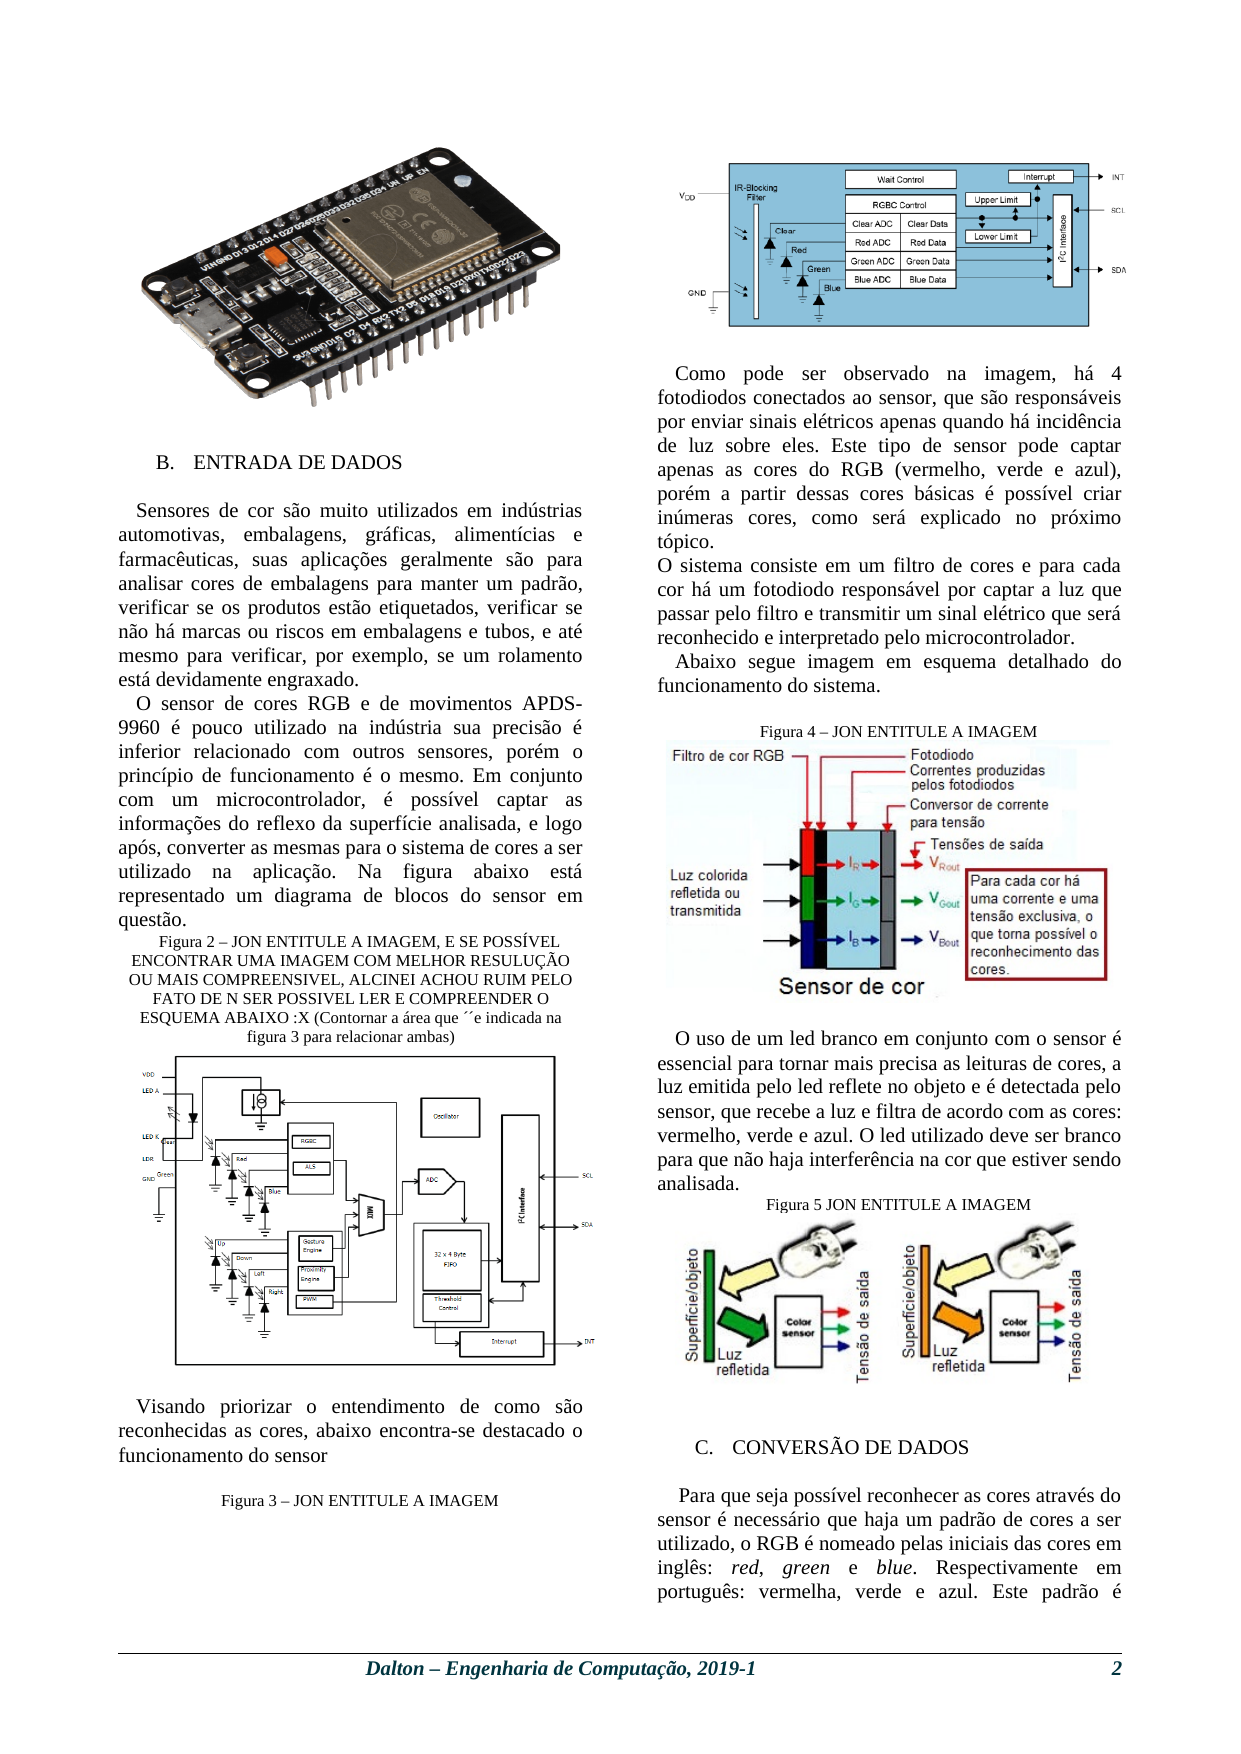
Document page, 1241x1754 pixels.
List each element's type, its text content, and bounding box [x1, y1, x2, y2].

picture [141, 147, 561, 407]
text Figura 3 – JON ENTITULE A IMAGEM [118, 1491, 583, 1510]
text O sensor de cores RGB e de movimentos APDS-9960 é pouco utilizado na indústria sua precisão é inferior relacionado com outros sensores, porém o princípio de funcionamento é o mesmo. Em conjunto com um microcontrolador, é possível captar as informações do reflexo da superfície analisada, e logo após, converter as mesmas para o sistema de cores a ser utilizado na aplicação. Na figura abaixo está representado um diagrama de blocos do sensor em questão. [118, 691, 583, 931]
text Figura 5 JON ENTITULE A IMAGEM [657, 1195, 1122, 1214]
list CONVERSÃO DE DADOS [694, 1435, 1122, 1459]
picture [674, 147, 1129, 337]
picture [674, 1213, 1096, 1387]
list ENTRADA DE DADOS [156, 450, 583, 474]
picture [135, 1046, 601, 1371]
picture [665, 740, 1114, 1003]
text Como pode ser observado na imagem, há 4 fotodiodos conectados ao sensor, que são responsáveis por enviar sinais elétricos apenas quando há incidência de luz sobre eles. Este tipo de sensor pode captar apenas as cores do RGB (vermelho, verde e azul), porém a partir dessas cores básicas é possível criar inúmeras cores, como será explicado no próximo tópico. [657, 361, 1122, 553]
text Figura 2 – JON ENTITULE A IMAGEM, E SE POSSÍVEL ENCONTRAR UMA IMAGEM COM MELHOR RESULUÇÃO OU MAIS COMPREENSIVEL, ALCINEI ACHOU RUIM PELO FATO DE N SER POSSIVEL LER E COMPREENDER O ESQUEMA ABAIXO :X (Contornar a área que ´´e indicada na figura 3 para relacionar ambas) [118, 931, 583, 1046]
text Abaixo segue imagem em esquema detalhado do funcionamento do sistema. [657, 649, 1122, 697]
text O uso de um led branco em conjunto com o sensor é essencial para tornar mais precisa as leituras de cores, a luz emitida pelo led reflete no objeto e é detectada pelo sensor, que recebe a luz e filtra de acordo com as cores: vermelho, verde e azul. O led utilizado deve ser branco para que não haja interferência na cor que estiver sendo analisada. [657, 1026, 1122, 1195]
text Visando priorizar o entendimento de como são reconhecidas as cores, abaixo encontra-se destacado o funcionamento do sensor [118, 1394, 583, 1467]
text O sistema consiste em um filtro de cores e para cada cor há um fotodiodo responsável por captar a luz que passar pelo filtro e transmitir um sinal elétrico que será reconhecido e interpretado pelo microcontrolador. [657, 553, 1122, 649]
